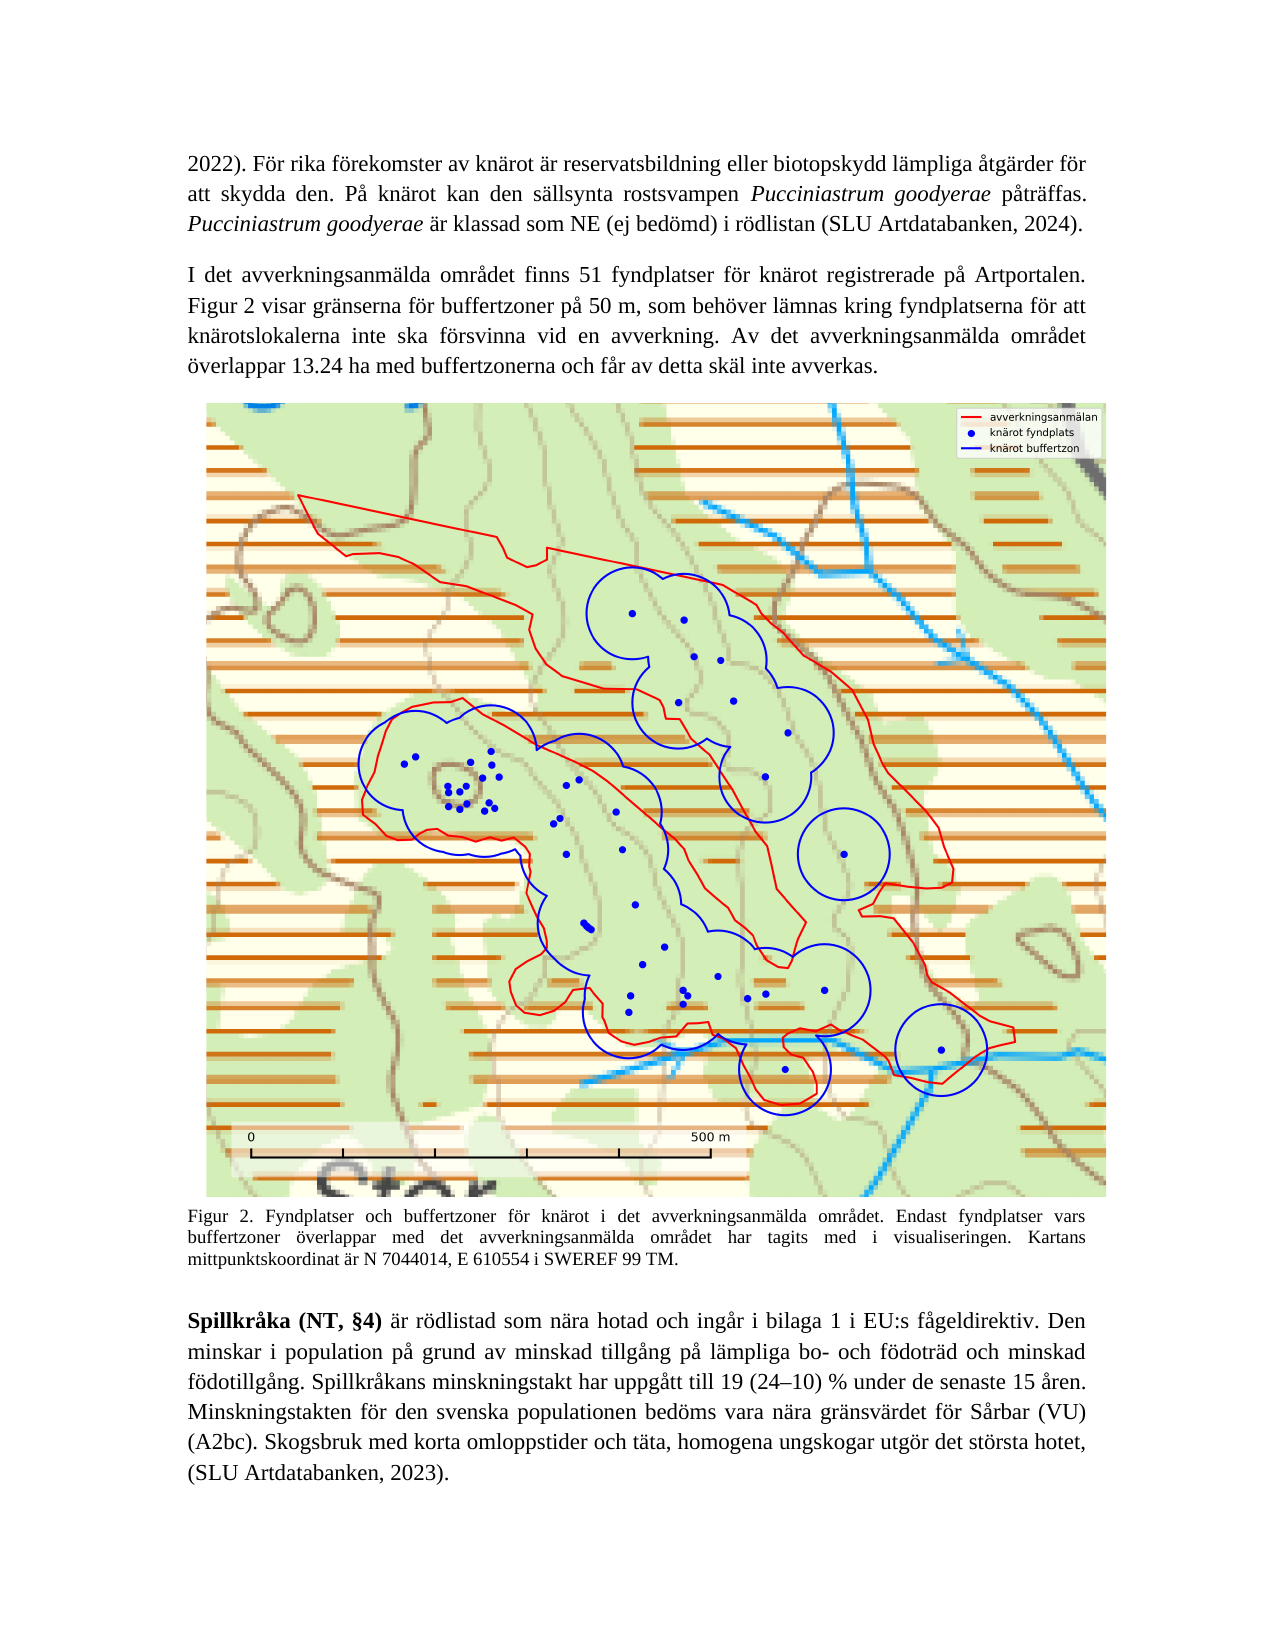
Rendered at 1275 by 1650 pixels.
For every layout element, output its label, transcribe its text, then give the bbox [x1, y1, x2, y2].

text Spillkråka (NT, §4) är rödlistad som nära hotad och ingår i bilaga 1 i EU:s fågeldirektiv. Den minskar i population på grund av minskad tillgång på lämpliga bo- och födoträd och minskad födotillgång. Spillkråkans minskningstakt har uppgått till 19 (24–10) % under de senaste 15 åren. Minskningstakten för den svenska populationen bedöms vara nära gränsvärdet för Sårbar (VU) (A2bc). Skogsbruk med korta omloppstider och täta, homogena ungskogar utgör det största hotet, (SLU Artdatabanken, 2023). [187, 1308, 1087, 1485]
text Figur 2. Fyndplatser och buffertzoner för knärot i det avverkningsanmälda området. Endast fyndplatser vars buffertzoner överlappar med det avverkningsanmälda området har tagits med i visualiseringen. Kartans mittpunktskoordinat är N 7044014, E 610554 i SWEREF 99 TM. [187, 1205, 1087, 1269]
picture [206, 403, 1107, 1197]
text I det avverkningsanmälda området finns 51 fyndplatser för knärot registrerade på Artportalen. Figur 2 visar gränserna för buffertzoner på 50 m, som behöver lämnas kring fyndplatserna för att knärotslokalerna inte ska försvinna vid en avverkning. Av det avverkningsanmälda området överlappar 13.24 ha med buffertzonerna och får av detta skäl inte avverkas. [187, 261, 1087, 378]
